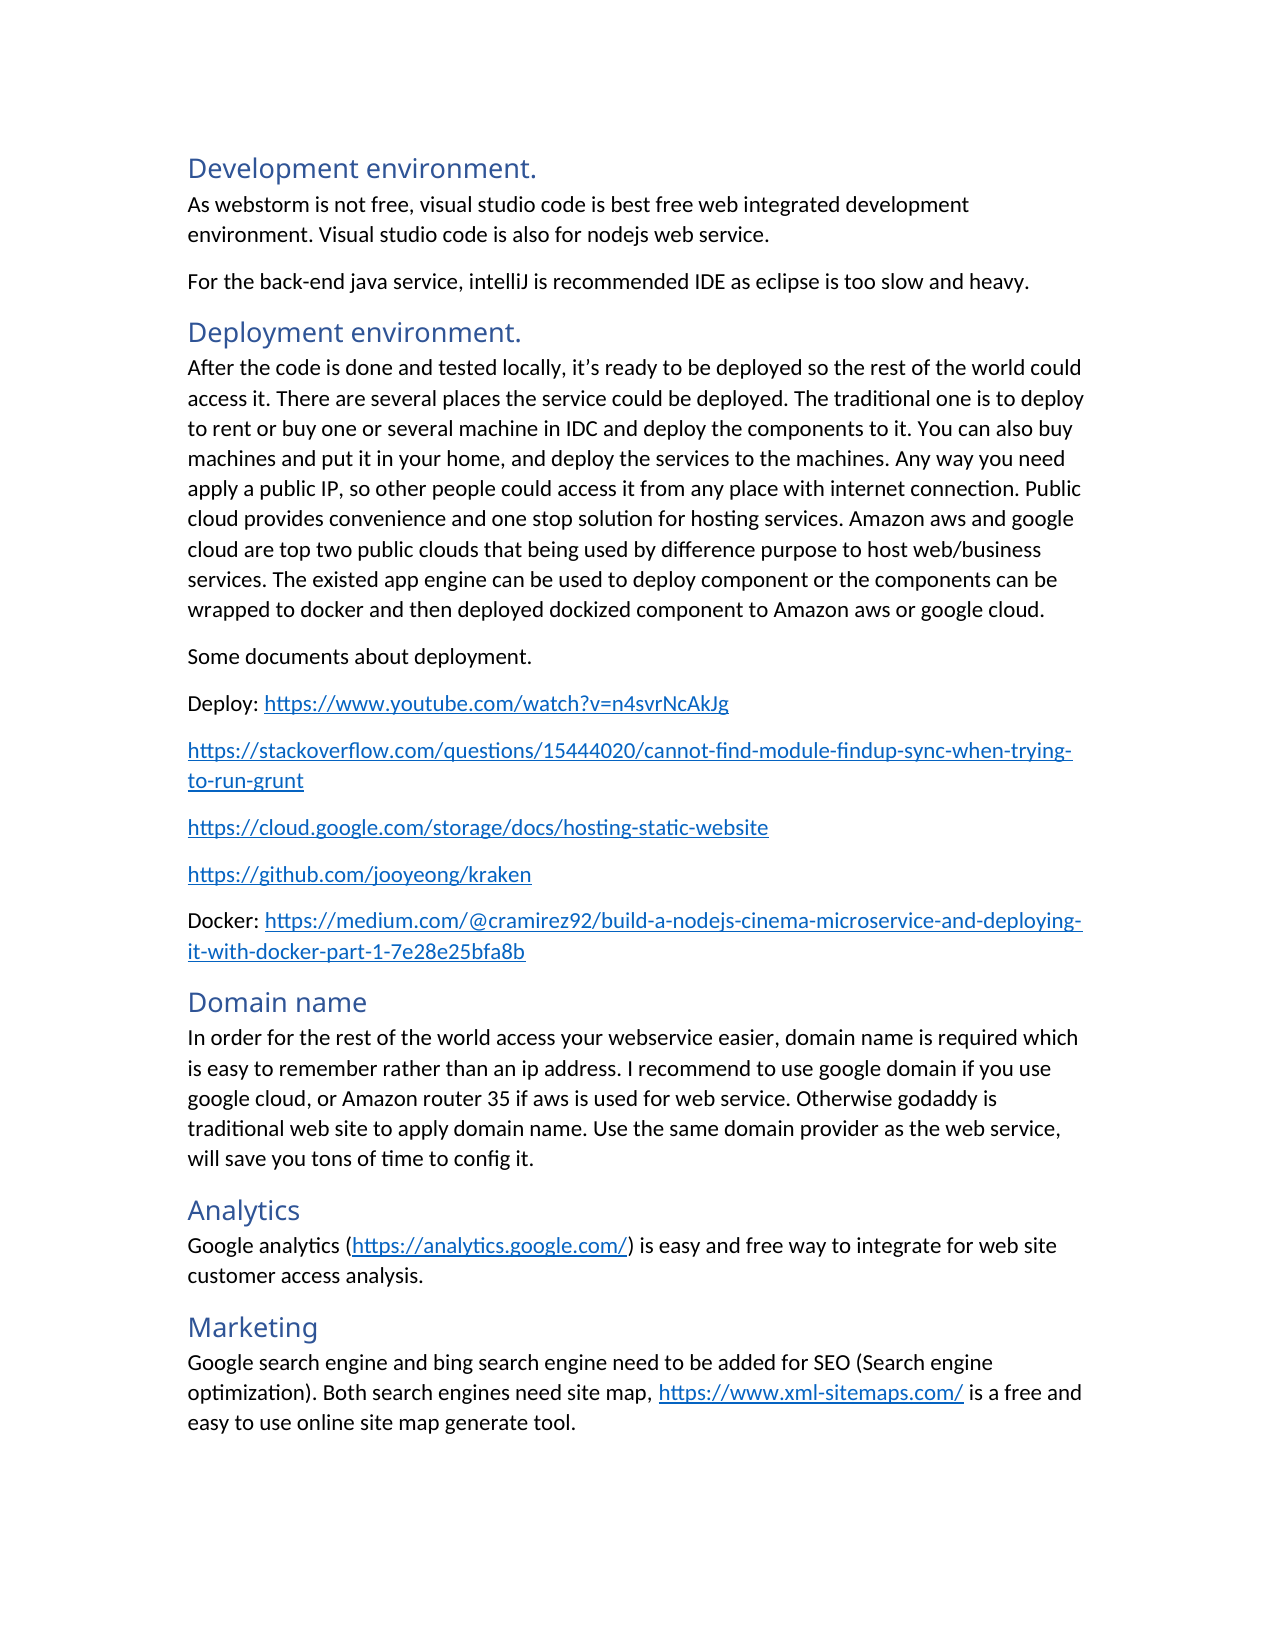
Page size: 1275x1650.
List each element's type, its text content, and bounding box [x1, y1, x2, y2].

text https://cloud.google.com/storage/docs/hosting-static-website [187, 813, 1087, 841]
subtitle Analytics [187, 1191, 1087, 1228]
text Docker: https://medium.com/@cramirez92/build-a-nodejs-cinema-microservice-and-deploying-it-with-docker-part-1-7e28e25bfa8b [187, 907, 1087, 965]
text As webstorm is not free, visual studio code is best free web integrated development environment. Visual studio code is also for nodejs web service. [187, 190, 1087, 248]
text Deploy: https://www.youtube.com/watch?v=n4svrNcAkJg [187, 689, 1087, 717]
text In order for the rest of the world access your webservice easier, domain name is required which is easy to remember rather than an ip address. I recommend to use google domain if you use google cloud, or Amazon router 35 if aws is used for web service. Otherwise godaddy is traditional web site to apply domain name. Use the same domain provider as the web service, will save you tons of time to config it. [187, 1023, 1087, 1172]
subtitle Deployment environment. [187, 314, 1087, 351]
text Some documents about deployment. [187, 642, 1087, 670]
text Google analytics (https://analytics.google.com/) is easy and free way to integrate for web site customer access analysis. [187, 1231, 1087, 1289]
text https://github.com/jooyeong/kraken [187, 860, 1087, 888]
text After the code is done and tested locally, it’s ready to be deployed so the rest of the world could access it. There are several places the service could be deployed. The traditional one is to deploy to rent or buy one or several machine in IDC and deploy the components to it. You can also buy machines and put it in your home, and deploy the services to the machines. Any way you need apply a public IP, so other people could access it from any place with internet connection. Public cloud provides convenience and one stop solution for hosting services. Amazon aws and google cloud are top two public clouds that being used by difference purpose to host web/business services. The existed app engine can be used to deploy component or the components can be wrapped to docker and then deployed dockized component to Amazon aws or google cloud. [187, 353, 1087, 623]
text https://stackoverflow.com/questions/15444020/cannot-find-module-findup-sync-when-trying-to-run-grunt [187, 736, 1087, 794]
subtitle Domain name [187, 984, 1087, 1021]
text Google search engine and bing search engine need to be added for SEO (Search engine optimization). Both search engines need site map, https://www.xml-sitemaps.com/ is a free and easy to use online site map generate tool. [187, 1348, 1087, 1436]
text For the back-end java service, intelliJ is recommended IDE as eclipse is too slow and heavy. [187, 267, 1087, 295]
subtitle Development environment. [187, 150, 1087, 187]
subtitle Marketing [187, 1308, 1087, 1345]
